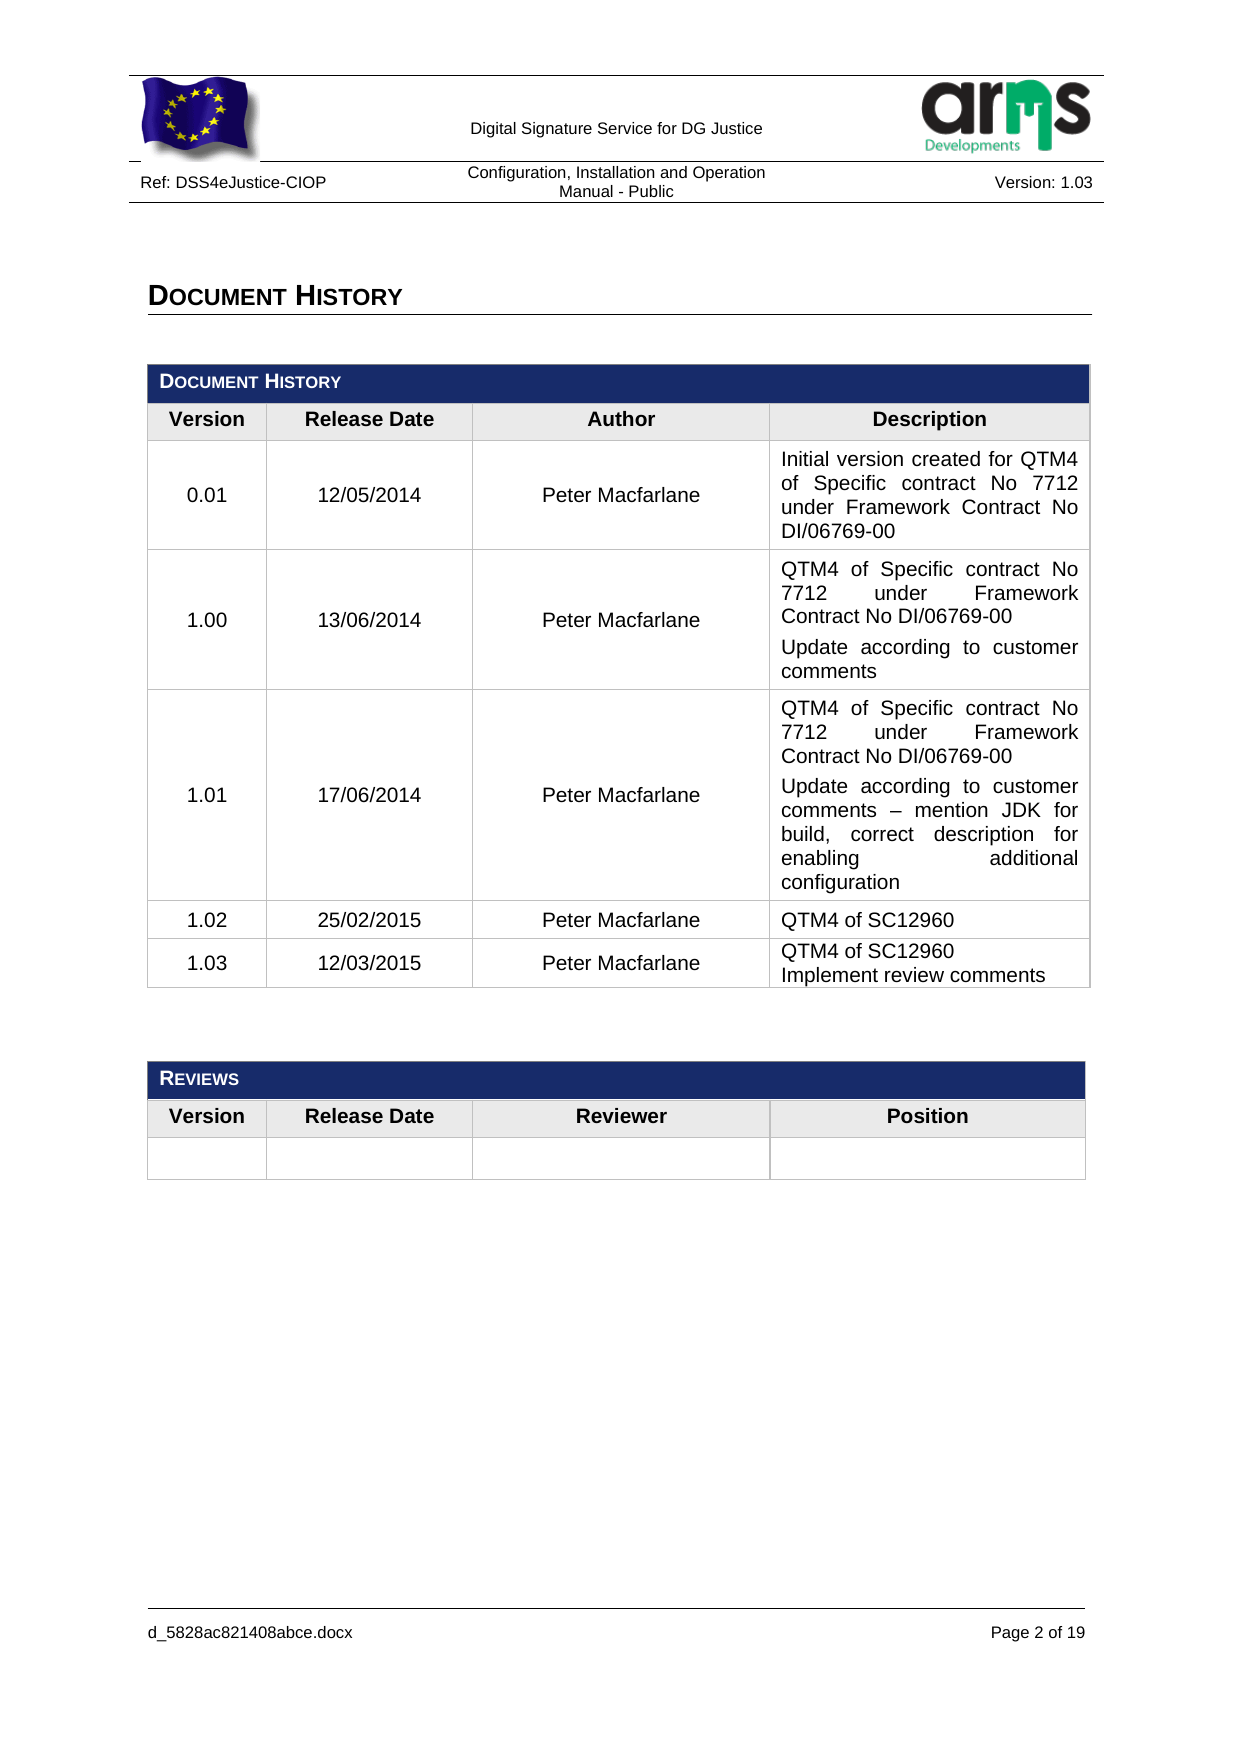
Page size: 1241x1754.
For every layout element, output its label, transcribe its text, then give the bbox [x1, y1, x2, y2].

table_cell Description [770, 404, 1089, 440]
table_cell 1.01 [148, 690, 266, 900]
table_cell Release Date [267, 404, 472, 440]
table_cell 25/02/2015 [267, 901, 472, 938]
table_cell 17/06/2014 [267, 690, 472, 900]
table_cell Position [771, 1101, 1085, 1137]
table_cell Author [473, 404, 769, 440]
table_cell Initial version created for QTM4 of Specific contract No 7712 under Framework Contract No DI/06769-00 [770, 441, 1089, 549]
table_cell Reviewer [473, 1101, 769, 1137]
title Document History [148, 278, 1092, 314]
table_cell Release Date [267, 1101, 472, 1137]
table_cell 12/03/2015 [267, 939, 472, 987]
table_cell Peter Macfarlane [473, 690, 769, 900]
table_cell 1.00 [148, 550, 266, 689]
table_cell 0.01 [148, 441, 266, 549]
table_cell QTM4 of Specific contract No 7712 under Framework Contract No DI/06769-00 Update according to customer comments – mention JDK for build, correct description for enabling additional configuration [770, 690, 1089, 900]
table_cell [267, 1138, 472, 1179]
table_cell 1.02 [148, 901, 266, 938]
table_cell [771, 1138, 1085, 1179]
table_cell [473, 1138, 769, 1179]
table_cell Peter Macfarlane [473, 901, 769, 938]
table_cell Peter Macfarlane [473, 441, 769, 549]
table_cell QTM4 of SC12960 Implement review comments [770, 939, 1089, 987]
table_cell Peter Macfarlane [473, 550, 769, 689]
table_cell 12/05/2014 [267, 441, 472, 549]
table_header Reviews [148, 1062, 1085, 1099]
table_cell Version [148, 404, 266, 440]
table_cell 1.03 [148, 939, 266, 987]
picture [921, 78, 1093, 159]
table_cell 13/06/2014 [267, 550, 472, 689]
table_cell Peter Macfarlane [473, 939, 769, 987]
table_cell QTM4 of SC12960 [770, 901, 1089, 938]
table_cell Version [148, 1101, 266, 1137]
table_cell [148, 1138, 266, 1179]
table_header Document History [148, 365, 1089, 403]
table_cell QTM4 of Specific contract No 7712 under Framework Contract No DI/06769-00 Update according to customer comments [770, 550, 1089, 689]
